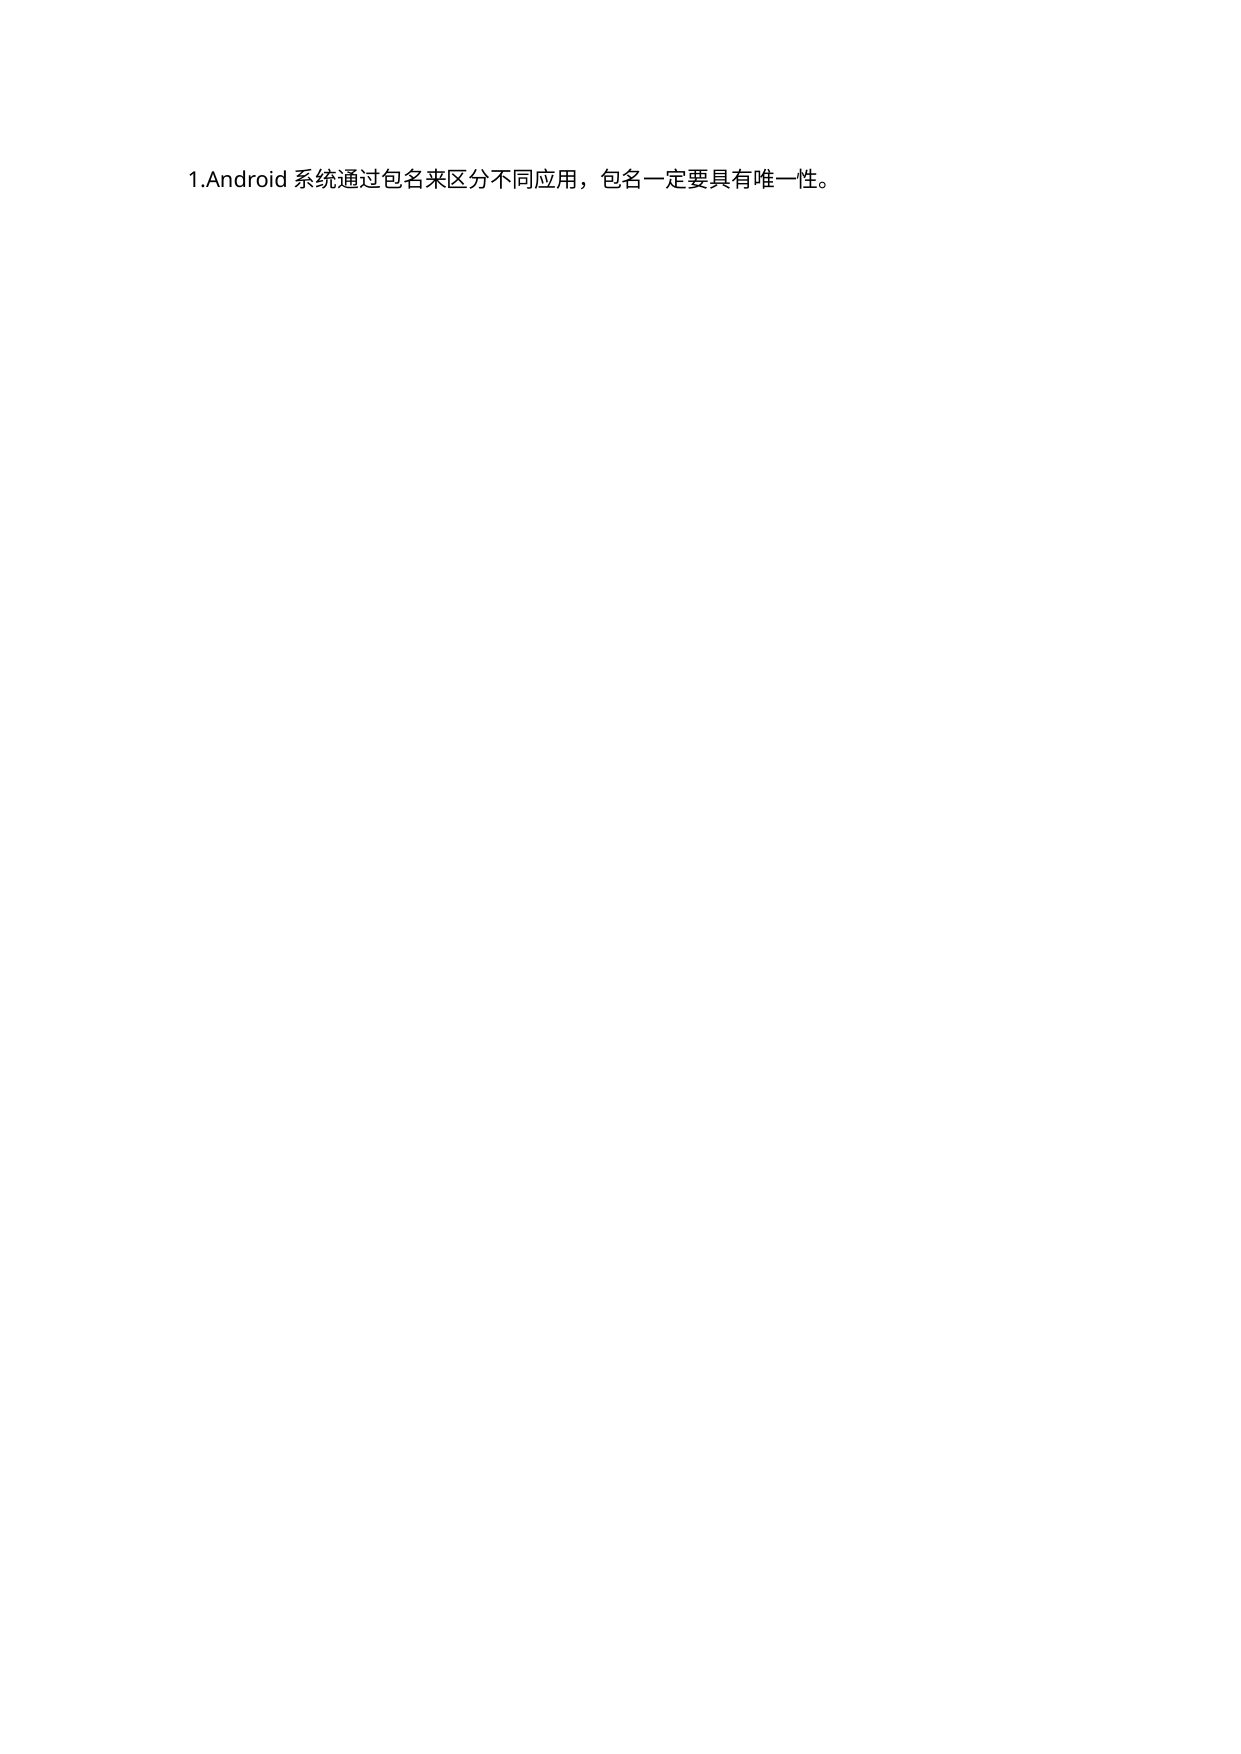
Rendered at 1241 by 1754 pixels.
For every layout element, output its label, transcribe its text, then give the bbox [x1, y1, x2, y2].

text 1.Android 系统通过包名来区分不同应用，包名一定要具有唯一性。 [187, 162, 1053, 194]
